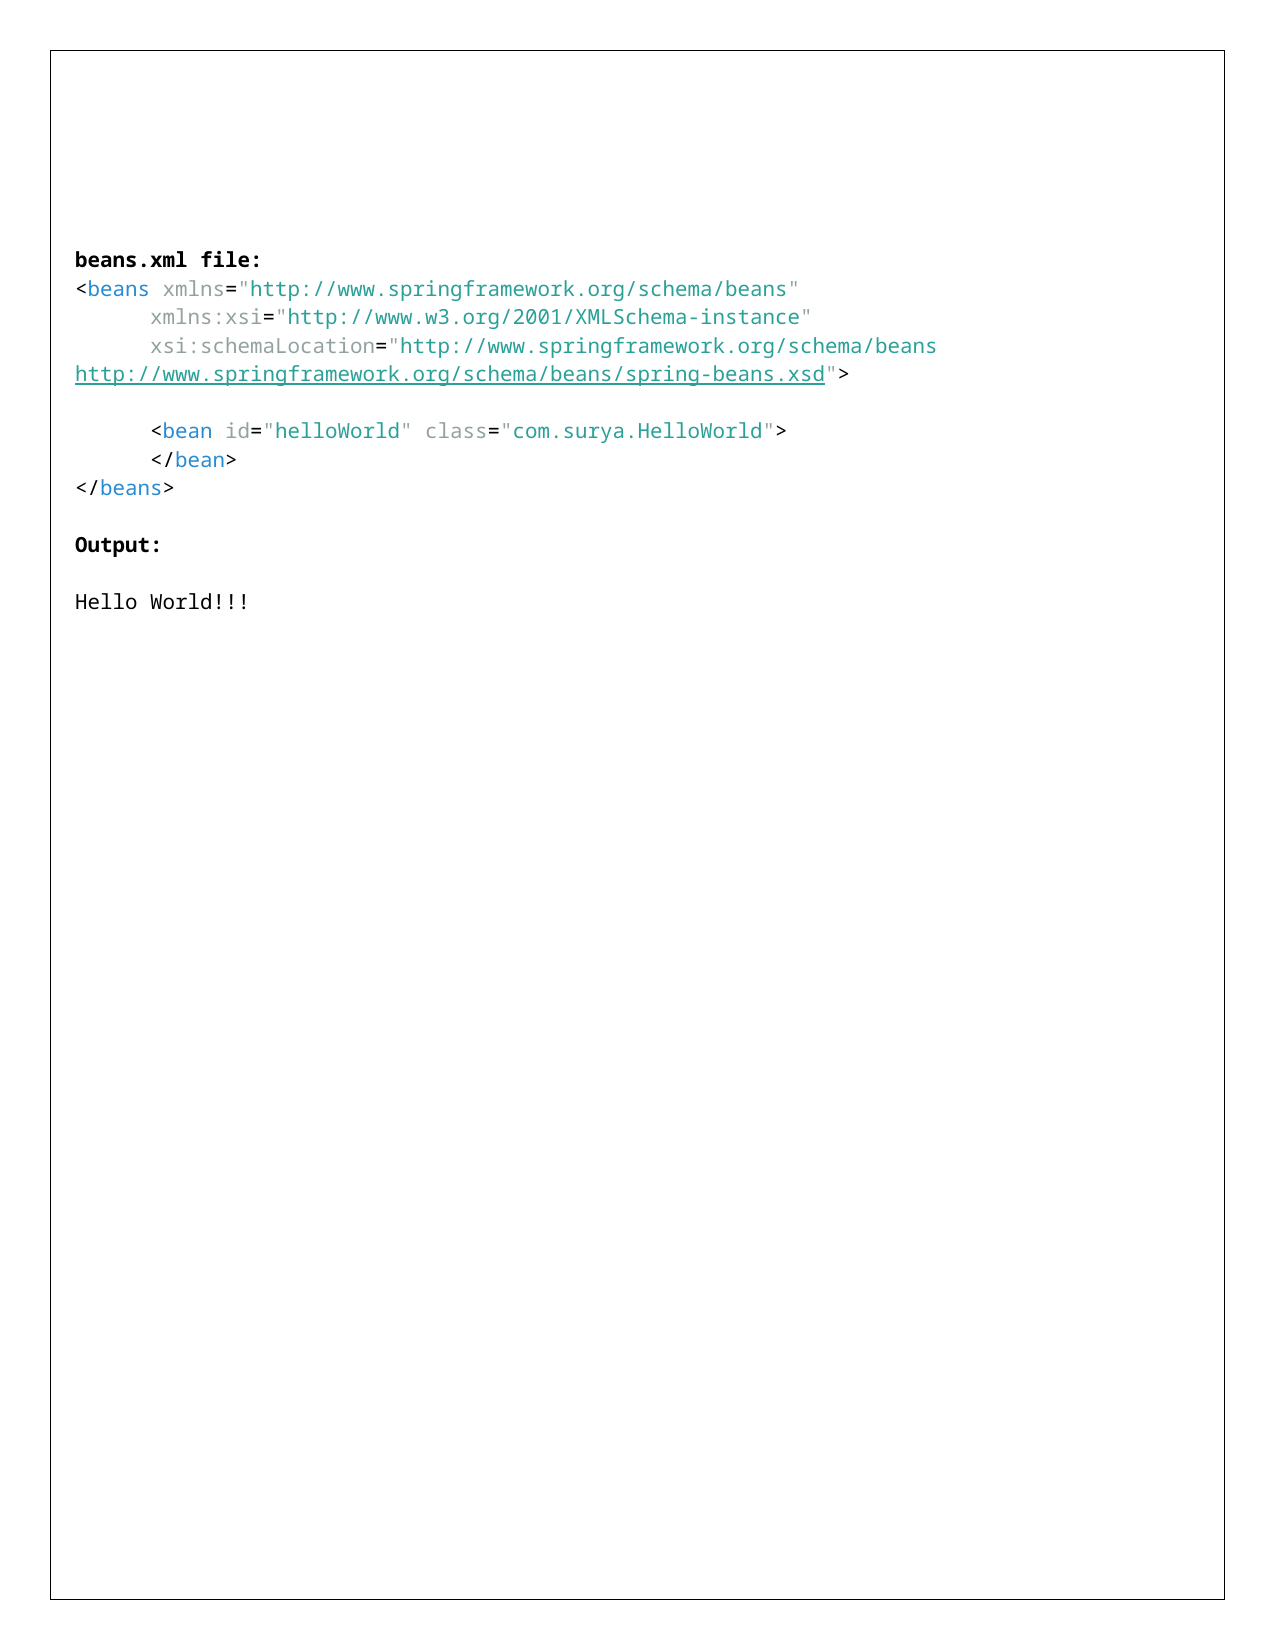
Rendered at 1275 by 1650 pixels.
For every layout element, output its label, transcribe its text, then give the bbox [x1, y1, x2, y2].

text xmlns:xsi="http://www.w3.org/2001/XMLSchema-instance" [75, 302, 1200, 331]
text Hello World!!! [75, 587, 1200, 615]
text </bean> [75, 445, 1200, 473]
text Output: [75, 530, 1200, 558]
text <bean id="helloWorld" class="com.surya.HelloWorld"> [75, 416, 1200, 445]
text <beans xmlns="http://www.springframework.org/schema/beans" [75, 274, 1200, 302]
text </beans> [75, 473, 1200, 502]
text xsi:schemaLocation="http://www.springframework.org/schema/beans http://www.springframework.org/schema/beans/spring-beans.xsd"> [75, 331, 1200, 388]
text beans.xml file: [75, 246, 1200, 274]
